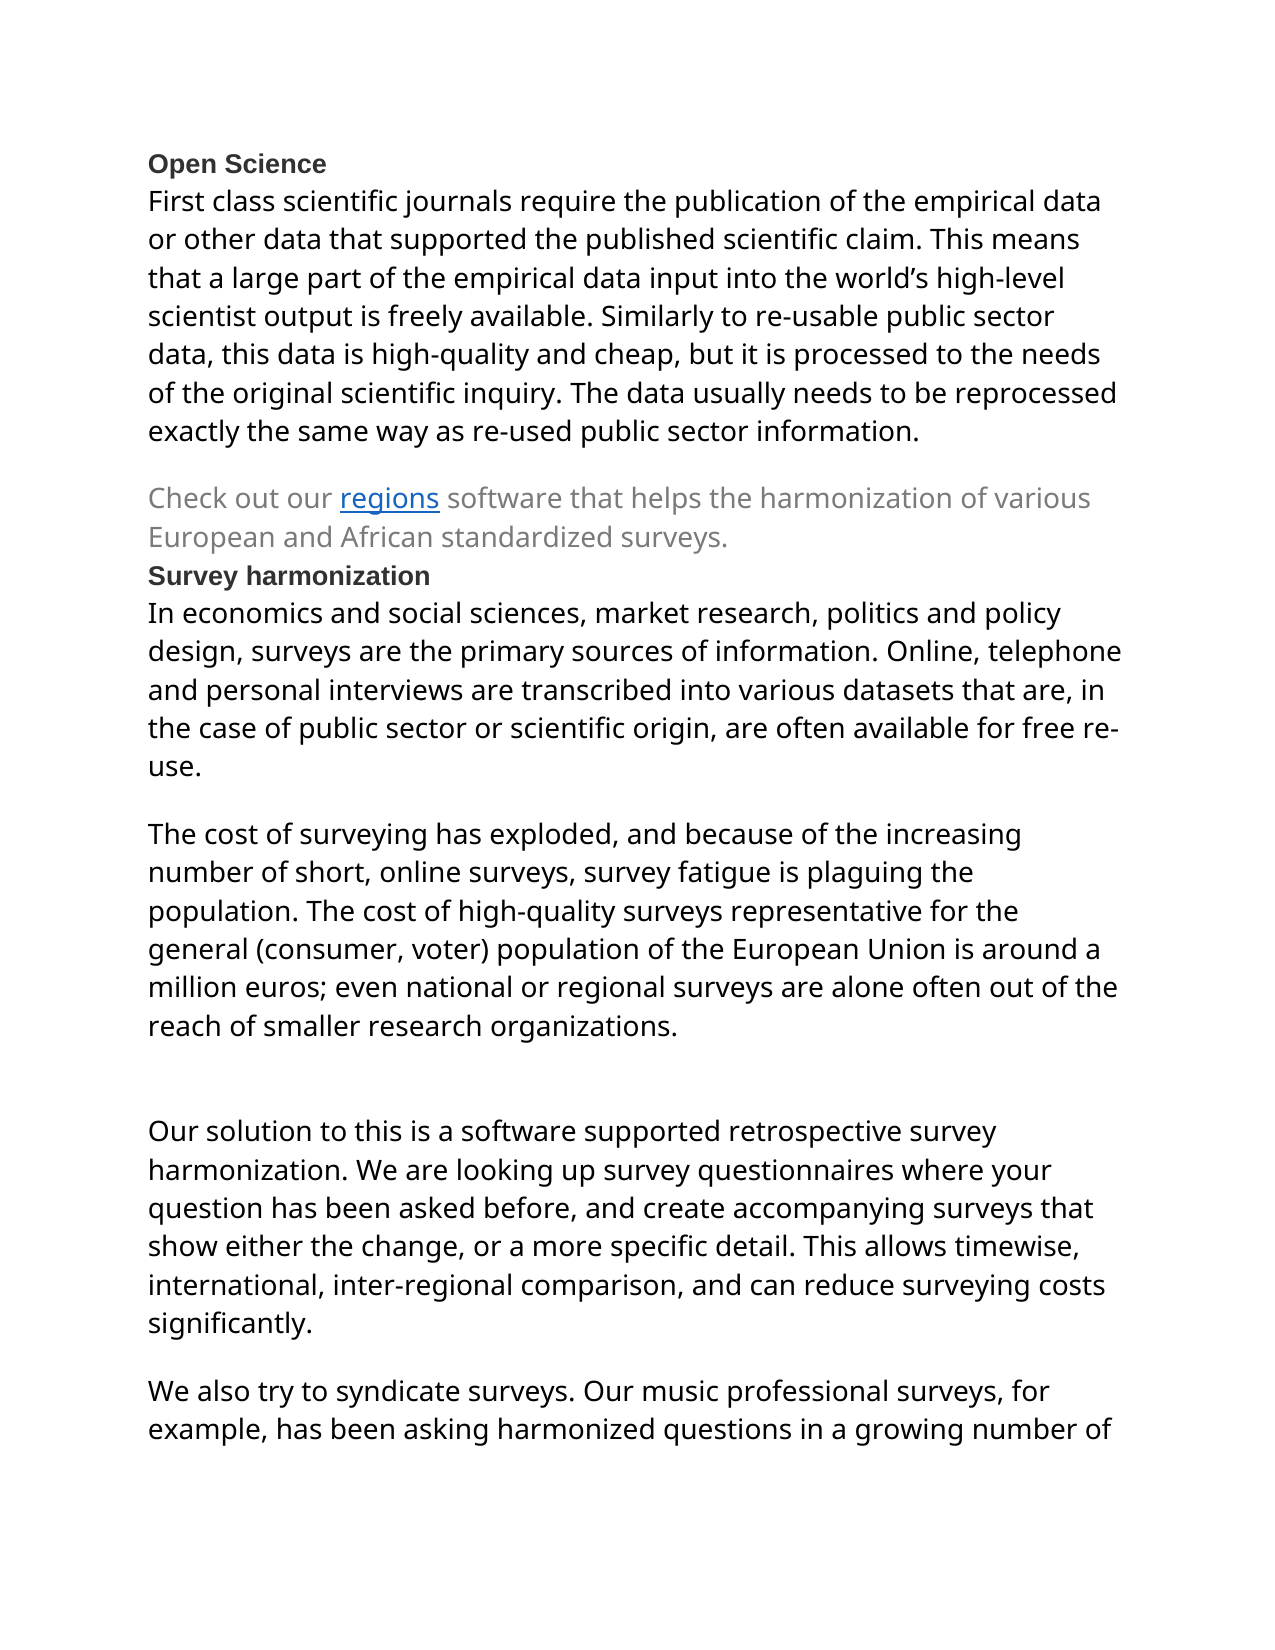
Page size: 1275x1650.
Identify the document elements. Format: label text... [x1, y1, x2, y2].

text Check out our regions software that helps the harmonization of various European and African standardized surveys. [148, 479, 1127, 556]
text First class scientific journals require the publication of the empirical data or other data that supported the published scientific claim. This means that a large part of the empirical data input into the world’s high-level scientist output is freely available. Similarly to re-usable public sector data, this data is high-quality and cheap, but it is processed to the needs of the original scientific inquiry. The data usually needs to be reprocessed exactly the same way as re-used public sector information. [148, 181, 1127, 450]
subtitle Survey harmonization [148, 560, 1127, 591]
text The cost of surveying has exploded, and because of the increasing number of short, online surveys, survey fatigue is plaguing the population. The cost of high-quality surveys representative for the general (consumer, voter) population of the European Union is around a million euros; even national or regional surveys are alone often out of the reach of smaller research organizations. [148, 814, 1127, 1044]
text In economics and social sciences, market research, politics and policy design, surveys are the primary sources of information. Online, telephone and personal interviews are transcribed into various datasets that are, in the case of public sector or scientific origin, are often available for free re-use. [148, 593, 1127, 785]
text Our solution to this is a software supported retrospective survey harmonization. We are looking up survey questionnaires where your question has been asked before, and create accompanying surveys that show either the change, or a more specific detail. This allows timewise, international, inter-regional comparison, and can reduce surveying costs significantly. [148, 1073, 1127, 1342]
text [148, 1371, 1127, 1448]
subtitle Open Science [148, 148, 1127, 179]
